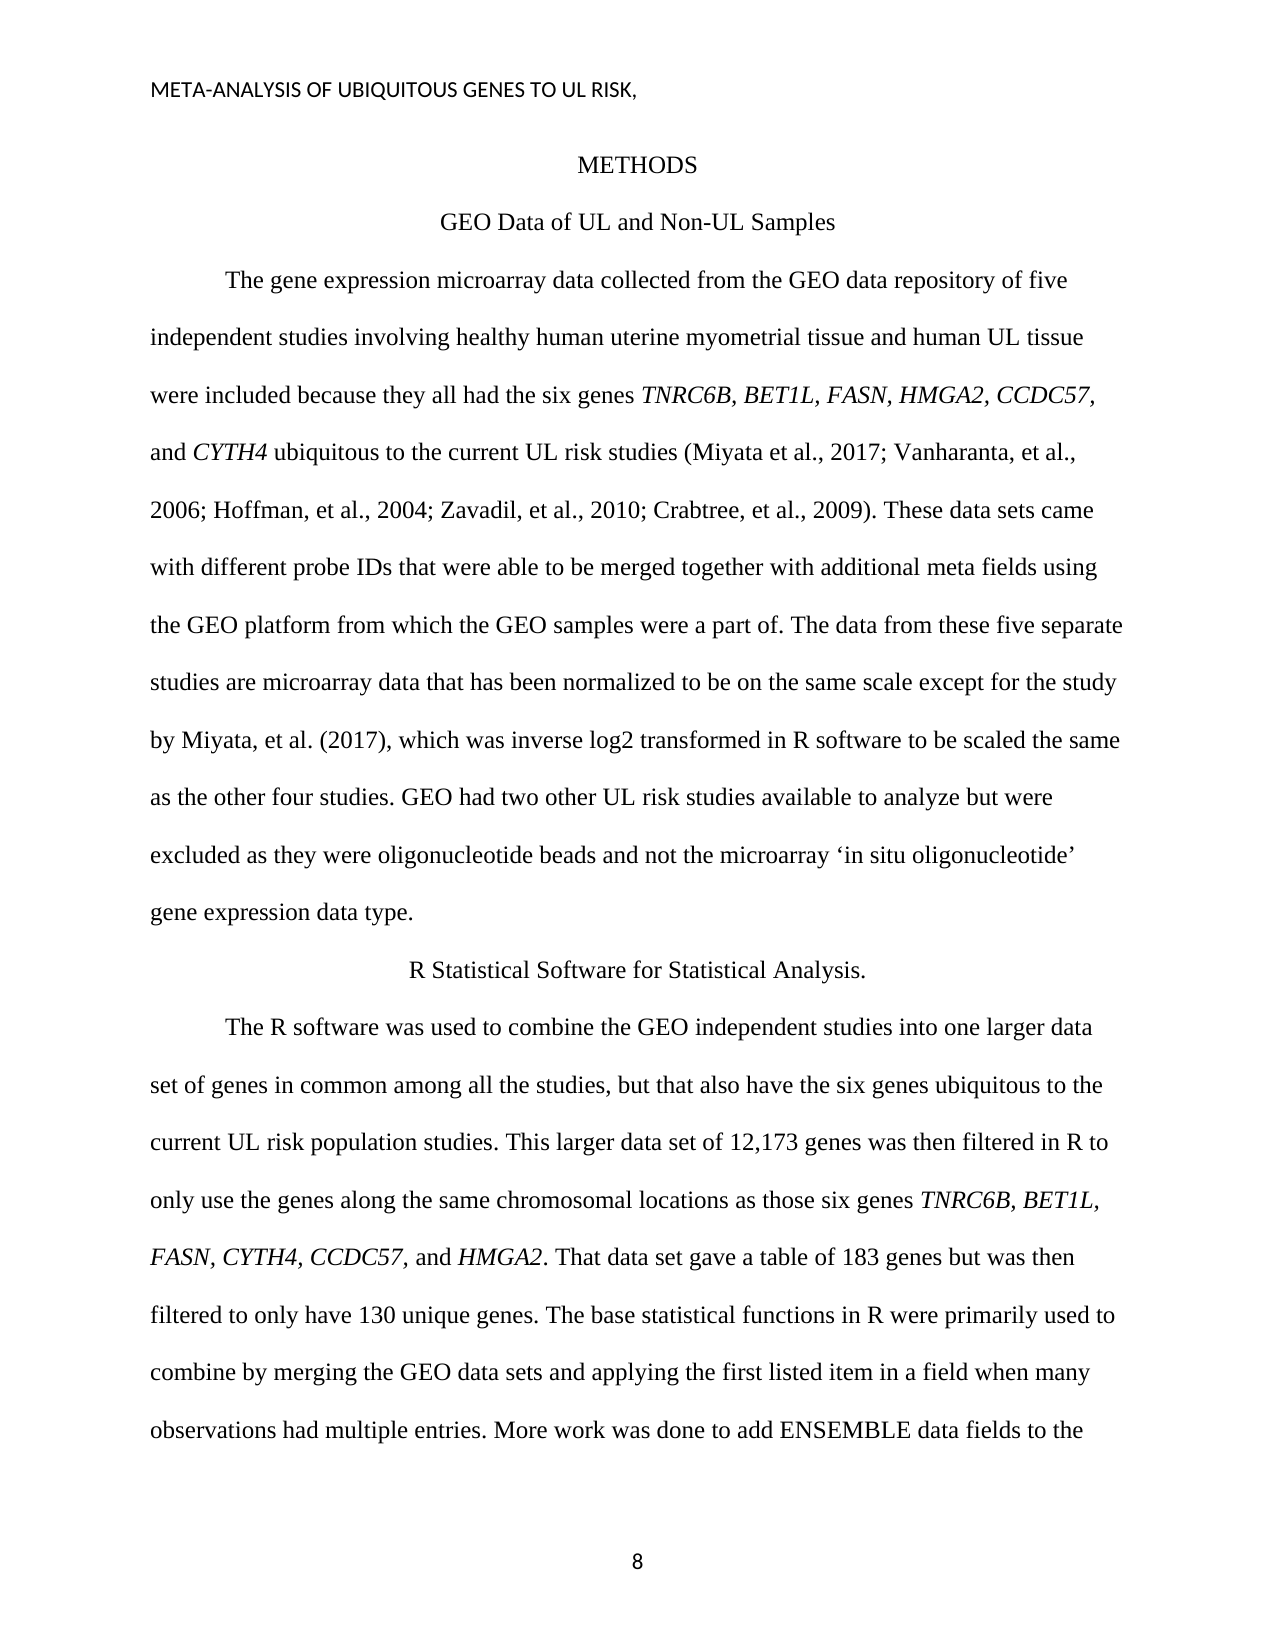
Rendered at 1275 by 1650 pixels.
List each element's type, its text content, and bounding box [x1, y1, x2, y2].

text The gene expression microarray data collected from the GEO data repository of five independent studies involving healthy human uterine myometrial tissue and human UL tissue were included because they all had the six genes TNRC6B, BET1L, FASN, HMGA2, CCDC57, and CYTH4 ubiquitous to the current UL risk studies (Miyata et al., 2017; Vanharanta, et al., 2006; Hoffman, et al., 2004; Zavadil, et al., 2010; Crabtree, et al., 2009). These data sets came with different probe IDs that were able to be merged together with additional meta fields using the GEO platform from which the GEO samples were a part of. The data from these five separate studies are microarray data that has been normalized to be on the same scale except for the study by Miyata, et al. (2017), which was inverse log2 transformed in R software to be scaled the same as the other four studies. GEO had two other UL risk studies available to analyze but were excluded as they were oligonucleotide beads and not the microarray ‘in situ oligonucleotide’ gene expression data type. [150, 265, 1125, 926]
text Methods [150, 150, 1125, 179]
text R Statistical Software for Statistical Analysis. [150, 955, 1125, 984]
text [150, 1012, 1125, 1444]
text GEO Data of UL and Non-UL Samples [150, 207, 1125, 236]
